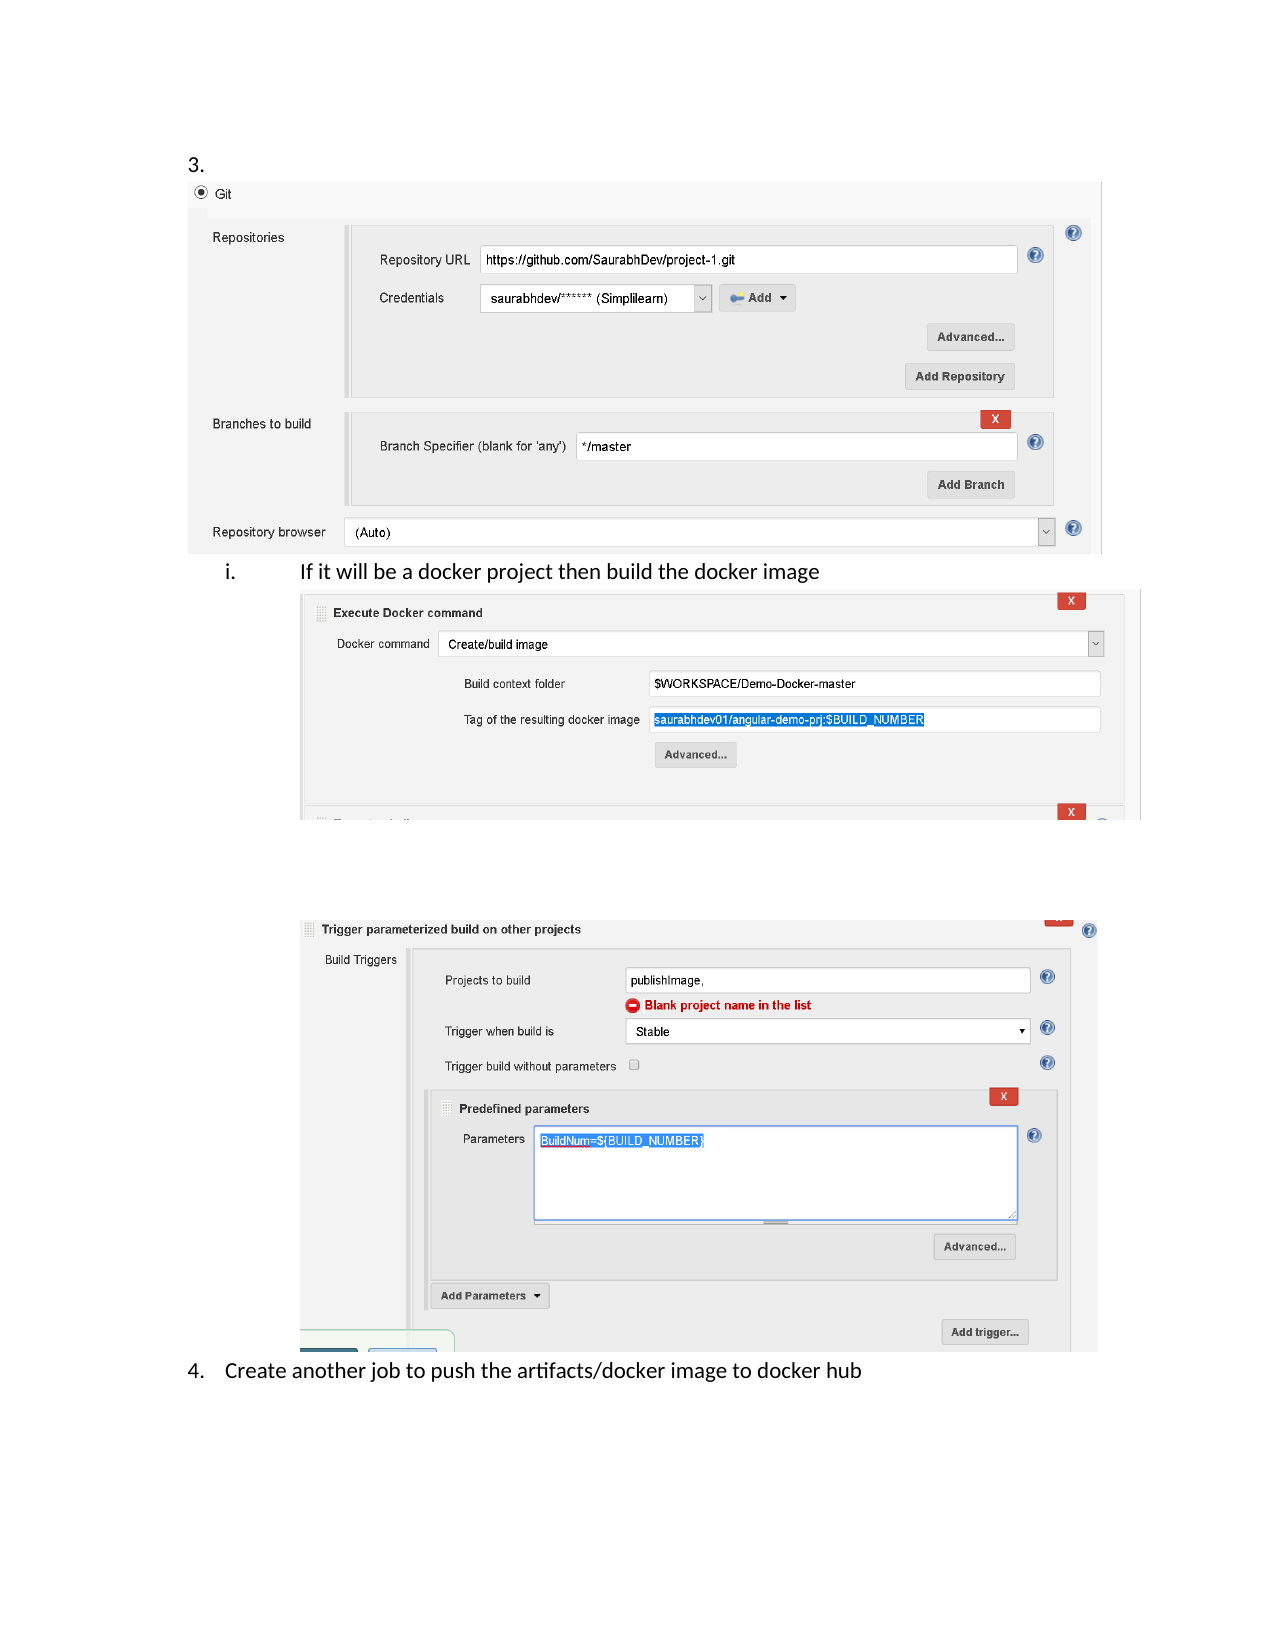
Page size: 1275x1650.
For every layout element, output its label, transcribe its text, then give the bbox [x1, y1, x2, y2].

picture [187, 182, 1163, 554]
list If it will be a docker project then build the docker image [225, 557, 1125, 586]
picture [300, 589, 1146, 820]
list Create another job to push the artifacts/docker image to docker hub [187, 1356, 1125, 1384]
picture [300, 920, 1098, 1352]
